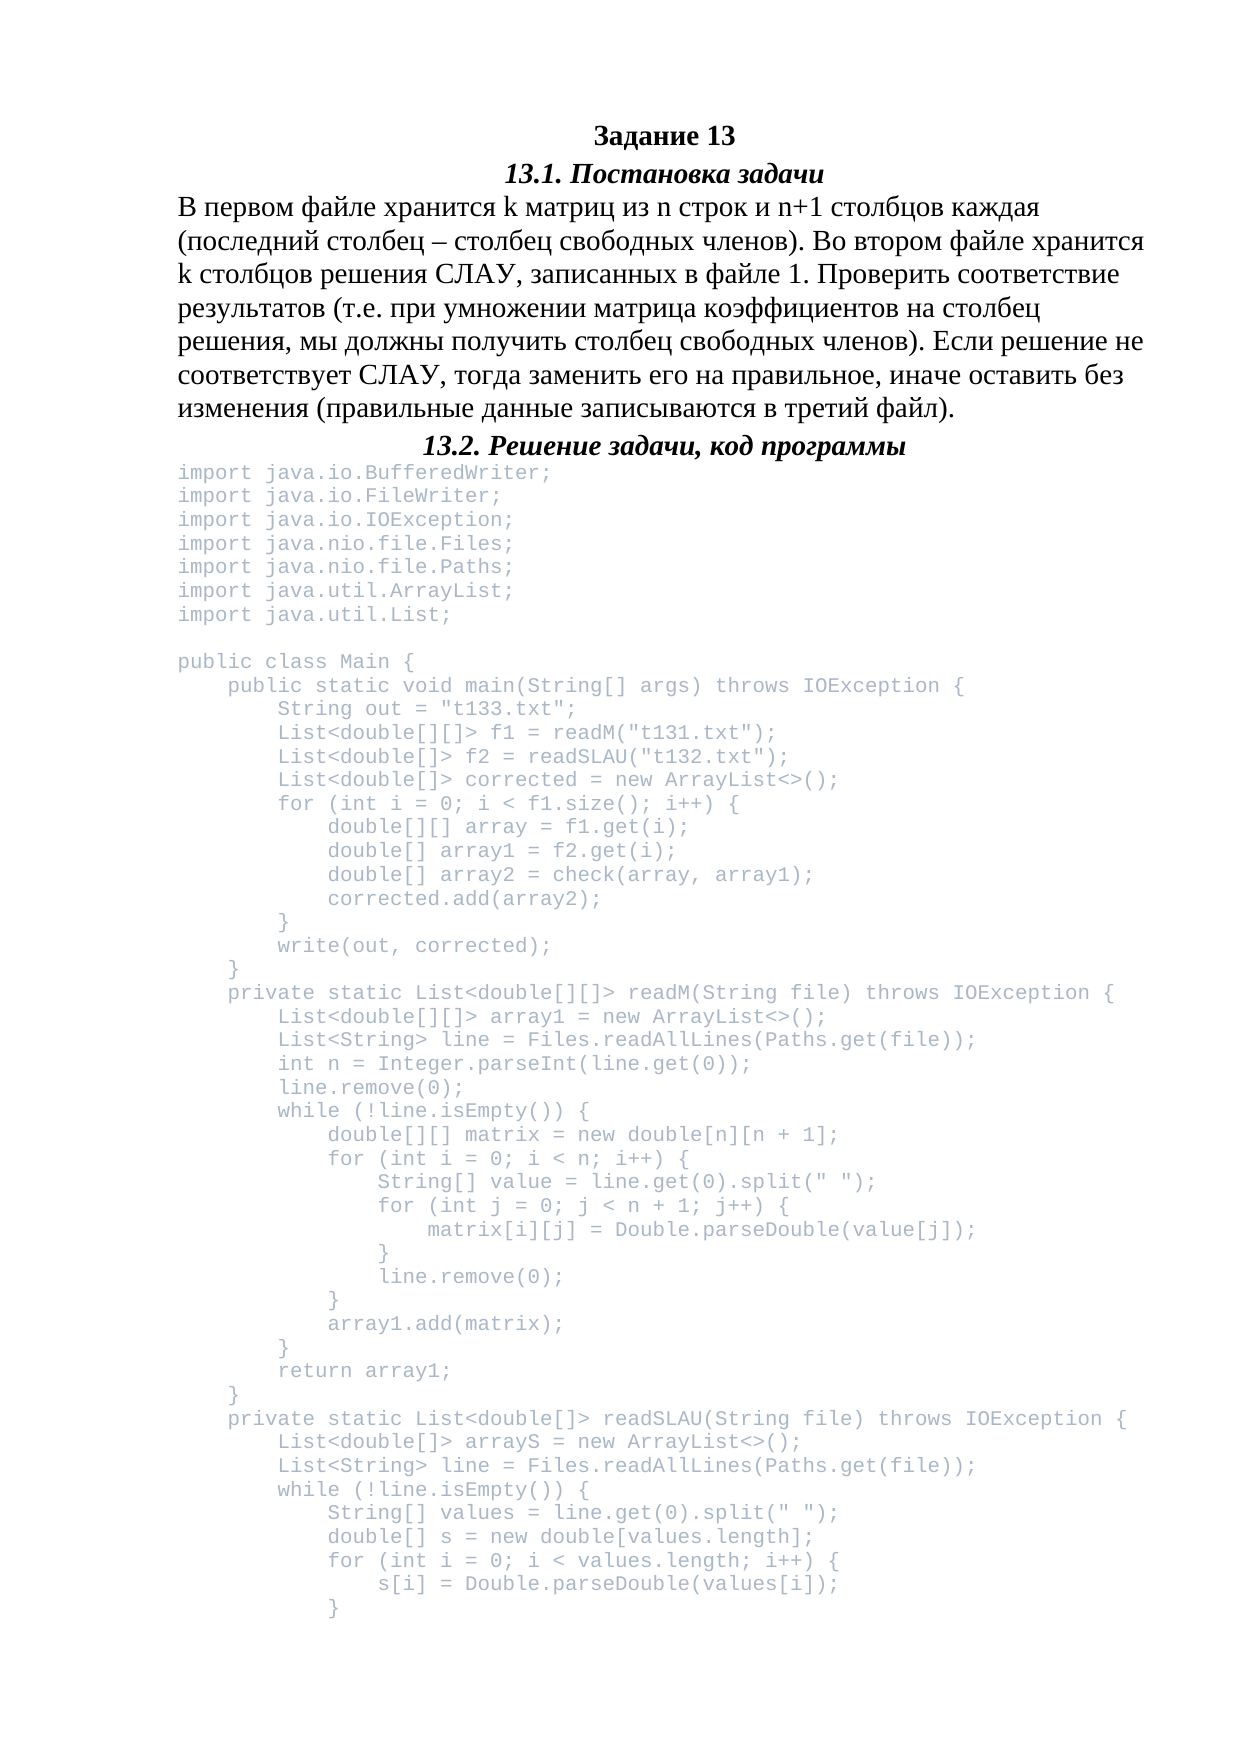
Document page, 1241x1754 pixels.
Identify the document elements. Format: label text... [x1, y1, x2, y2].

text private static List<double[][]> readM(String file) throws IOException { [177, 982, 1152, 1006]
text corrected.add(array2); [177, 887, 1152, 911]
text List<double[]> corrected = new ArrayList<>(); [177, 769, 1152, 793]
text double[] array1 = f2.get(i); [177, 840, 1152, 864]
text import java.io.BufferedWriter; [177, 462, 1152, 486]
subtitle Задание 13 [177, 118, 1152, 152]
text matrix[i][j] = Double.parseDouble(value[j]); [177, 1218, 1152, 1242]
text List<String> line = Files.readAllLines(Paths.get(file)); [177, 1455, 1152, 1479]
text List<double[]> f2 = readSLAU("t132.txt"); [177, 746, 1152, 769]
text import java.io.FileWriter; [177, 486, 1152, 509]
text line.remove(0); [177, 1266, 1152, 1289]
text import java.nio.file.Paths; [177, 556, 1152, 580]
text while (!line.isEmpty()) { [177, 1100, 1152, 1124]
text private static List<double[]> readSLAU(String file) throws IOException { [177, 1408, 1152, 1431]
subtitle 13.2. Решение задачи, код программы [177, 428, 1152, 462]
text double[][] matrix = new double[n][n + 1]; [177, 1124, 1152, 1148]
text while (!line.isEmpty()) { [177, 1479, 1152, 1502]
text public static void main(String[] args) throws IOException { [177, 675, 1152, 698]
text int n = Integer.parseInt(line.get(0)); [177, 1053, 1152, 1077]
text for (int j = 0; j < n + 1; j++) { [177, 1195, 1152, 1218]
text } [177, 1337, 1152, 1360]
text for (int i = 0; i < values.length; i++) { [177, 1549, 1152, 1573]
text double[][] array = f1.get(i); [177, 817, 1152, 840]
text } [177, 1242, 1152, 1266]
text line.remove(0); [177, 1077, 1152, 1100]
text } [177, 1384, 1152, 1408]
text double[] s = new double[values.length]; [177, 1526, 1152, 1549]
text } [177, 958, 1152, 982]
text } [177, 1289, 1152, 1313]
text for (int i = 0; i < n; i++) { [177, 1148, 1152, 1171]
text import java.io.IOException; [177, 509, 1152, 533]
text List<double[]> arrayS = new ArrayList<>(); [177, 1431, 1152, 1455]
text List<String> line = Files.readAllLines(Paths.get(file)); [177, 1029, 1152, 1053]
text array1.add(matrix); [177, 1313, 1152, 1337]
text В первом файле хранится k матриц из n строк и n+1 столбцов каждая (последний столбец – столбец свободных членов). Во втором файле хранится k столбцов решения СЛАУ, записанных в файле 1. Проверить соответствие результатов (т.е. при умножении матрица коэффициентов на столбец решения, мы должны получить столбец свободных членов). Если решение не соответствует СЛАУ, тогда заменить его на правильное, иначе оставить без изменения (правильные данные записываются в третий файл). [177, 189, 1152, 424]
text import java.util.ArrayList; [177, 580, 1152, 604]
text return array1; [177, 1360, 1152, 1384]
text import java.nio.file.Files; [177, 533, 1152, 556]
text import java.util.List; [177, 604, 1152, 627]
text List<double[][]> f1 = readM("t131.txt"); [177, 722, 1152, 746]
text for (int i = 0; i < f1.size(); i++) { [177, 793, 1152, 817]
text String out = "t133.txt"; [177, 698, 1152, 722]
text double[] array2 = check(array, array1); [177, 864, 1152, 887]
text write(out, corrected); [177, 935, 1152, 958]
text String[] value = line.get(0).split(" "); [177, 1171, 1152, 1195]
text } [177, 911, 1152, 935]
text List<double[][]> array1 = new ArrayList<>(); [177, 1006, 1152, 1029]
subtitle 13.1. Постановка задачи [177, 156, 1152, 189]
text public class Main { [177, 651, 1152, 675]
text s[i] = Double.parseDouble(values[i]); [177, 1573, 1152, 1597]
text String[] values = line.get(0).split(" "); [177, 1502, 1152, 1526]
text } [177, 1597, 1152, 1621]
